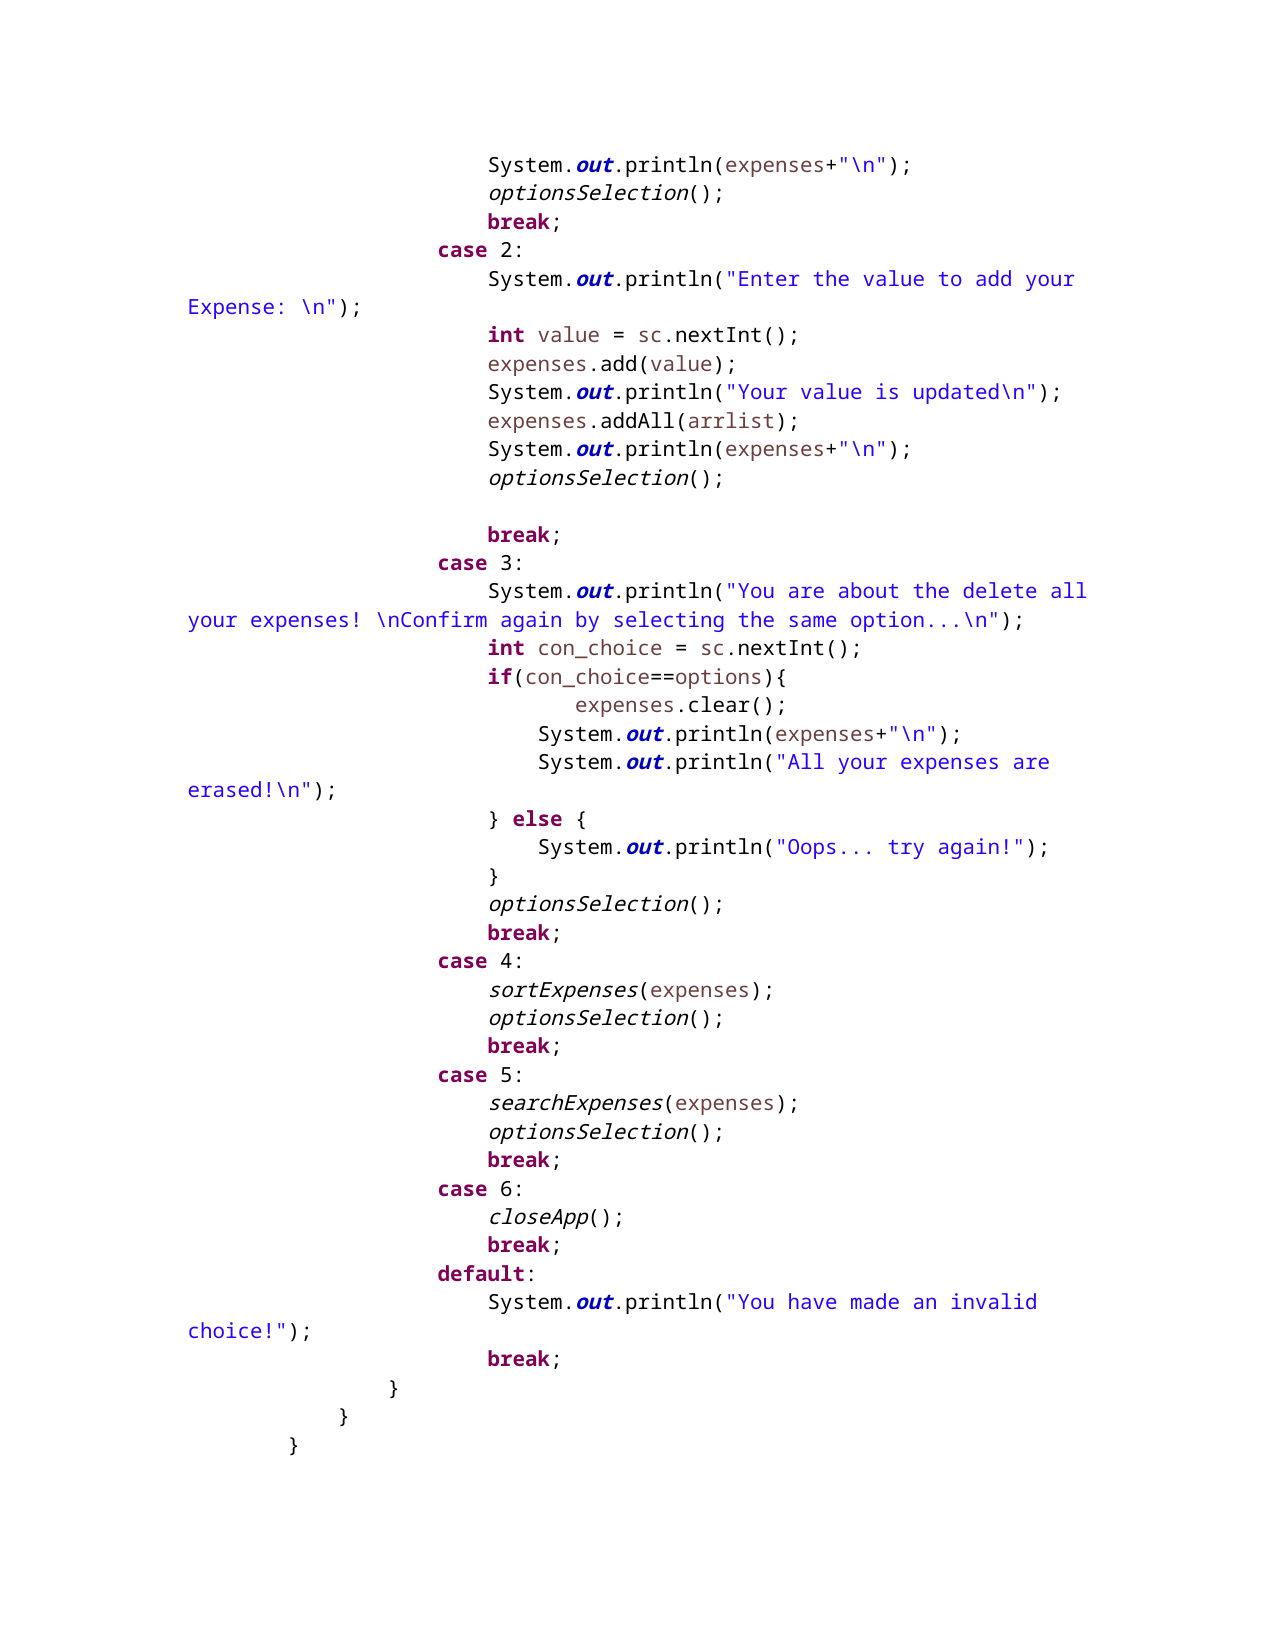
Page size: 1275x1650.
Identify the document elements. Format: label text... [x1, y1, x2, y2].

text default: [187, 1259, 1087, 1287]
text System.out.println(expenses+"\n"); [187, 719, 1087, 747]
text int con_choice = sc.nextInt(); [187, 633, 1087, 662]
text case 6: [187, 1174, 1087, 1202]
text } else { [187, 804, 1087, 832]
text case 3: [187, 548, 1087, 577]
text break; [187, 1344, 1087, 1373]
text } [187, 1373, 1087, 1401]
text searchExpenses(expenses); [187, 1088, 1087, 1117]
text } [187, 861, 1087, 889]
text System.out.println(expenses+"\n"); [187, 150, 1087, 178]
text break; [187, 520, 1087, 548]
text sortExpenses(expenses); [187, 975, 1087, 1003]
text optionsSelection(); [187, 889, 1087, 918]
text closeApp(); [187, 1202, 1087, 1231]
text System.out.println(expenses+"\n"); [187, 434, 1087, 463]
text System.out.println("Your value is updated\n"); [187, 377, 1087, 406]
text System.out.println("You are about the delete all your expenses! \nConfirm again by selecting the same option...\n"); [187, 577, 1087, 633]
text System.out.println("You have made an invalid choice!"); [187, 1287, 1087, 1344]
text optionsSelection(); [187, 178, 1087, 207]
text optionsSelection(); [187, 1117, 1087, 1145]
text expenses.addAll(arrlist); [187, 406, 1087, 434]
text break; [187, 1231, 1087, 1259]
text optionsSelection(); [187, 1003, 1087, 1032]
text case 4: [187, 946, 1087, 975]
text System.out.println("Oops... try again!"); [187, 832, 1087, 861]
text break; [187, 918, 1087, 946]
text optionsSelection(); [187, 463, 1087, 491]
text expenses.clear(); [187, 690, 1087, 719]
text int value = sc.nextInt(); [187, 321, 1087, 349]
text System.out.println("Enter the value to add your Expense: \n"); [187, 264, 1087, 321]
text break; [187, 1145, 1087, 1174]
text if(con_choice==options){ [187, 662, 1087, 690]
text } [187, 1430, 1087, 1458]
text expenses.add(value); [187, 349, 1087, 377]
text break; [187, 207, 1087, 235]
text break; [187, 1032, 1087, 1060]
text case 2: [187, 235, 1087, 264]
text System.out.println("All your expenses are erased!\n"); [187, 747, 1087, 804]
text } [187, 1401, 1087, 1430]
text case 5: [187, 1060, 1087, 1088]
